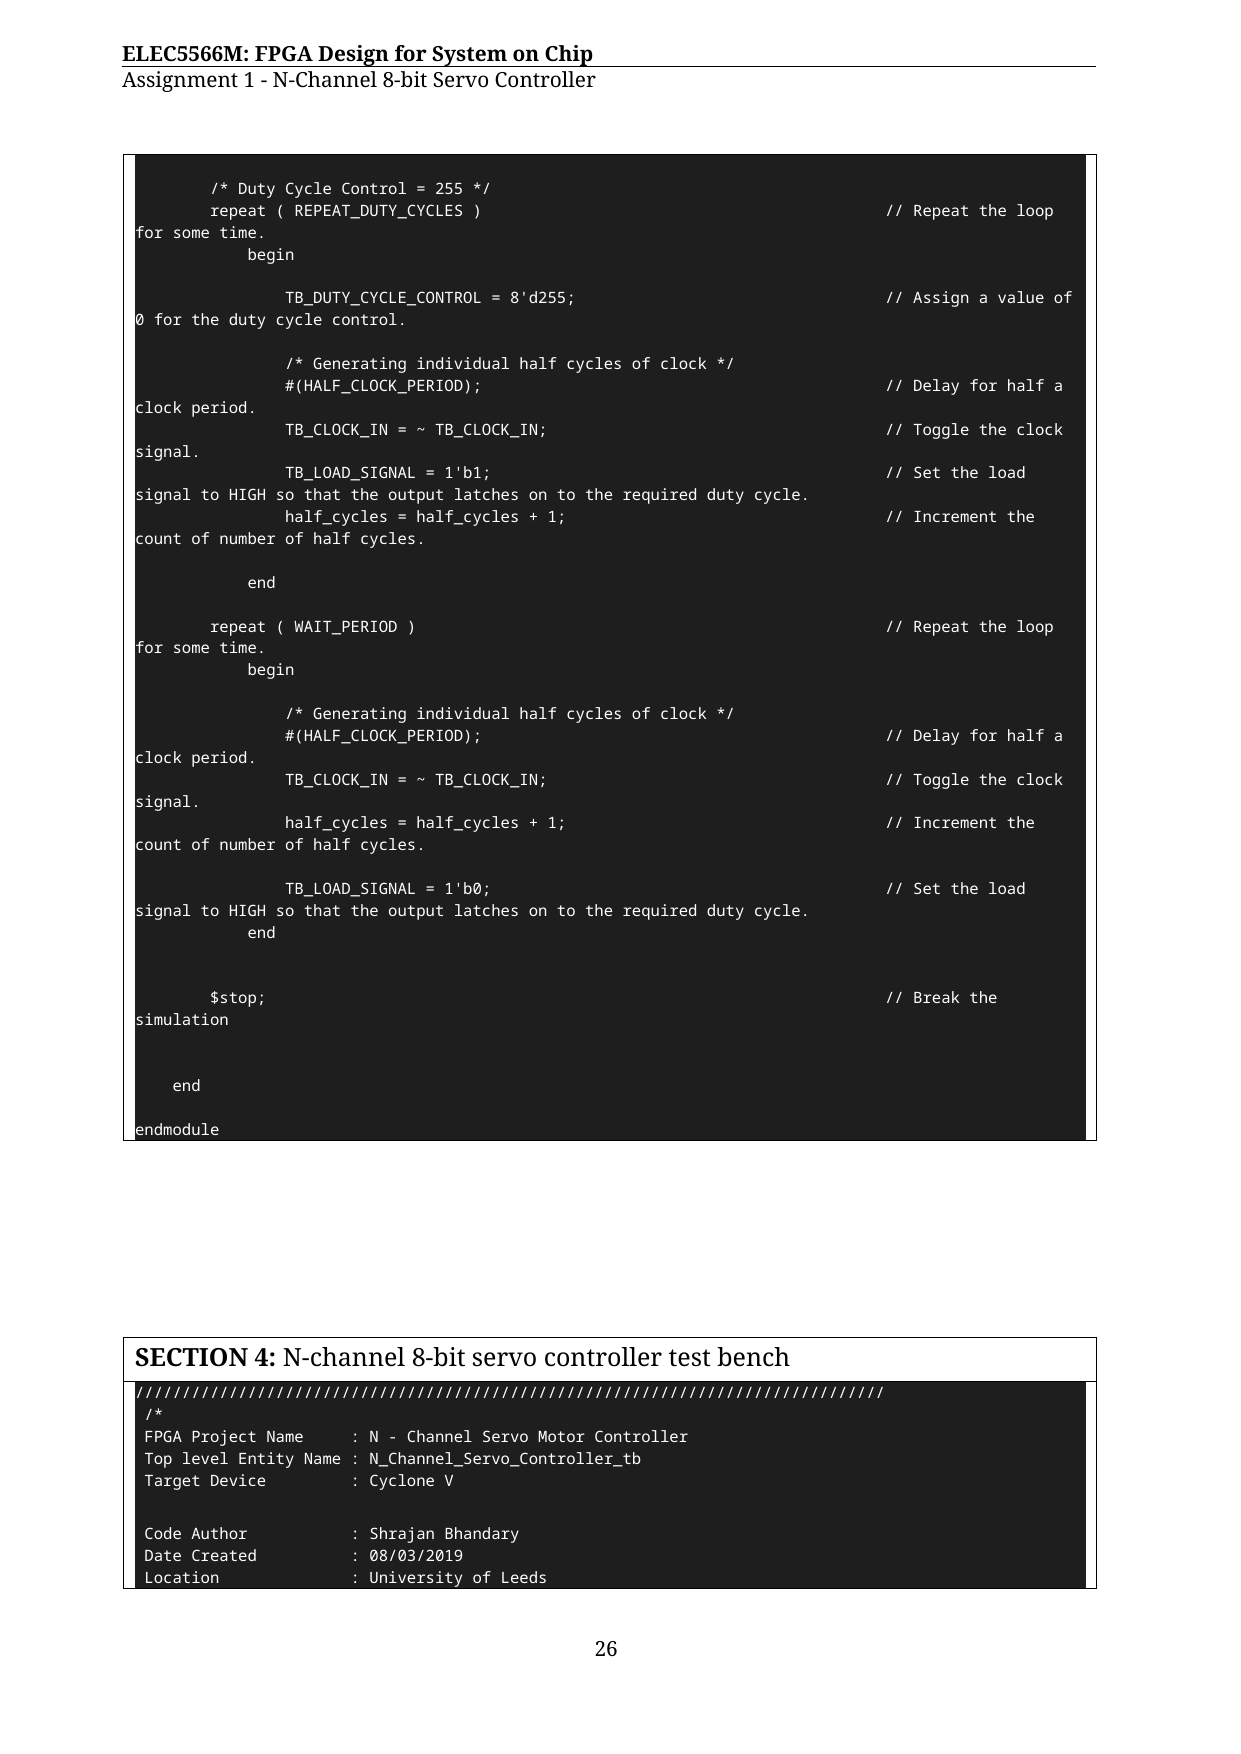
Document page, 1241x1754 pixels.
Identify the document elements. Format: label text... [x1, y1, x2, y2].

table_header SECTION 4: N-channel 8-bit servo controller test bench [124, 1338, 1096, 1381]
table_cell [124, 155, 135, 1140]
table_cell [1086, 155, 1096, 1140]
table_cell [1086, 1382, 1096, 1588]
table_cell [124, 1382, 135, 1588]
